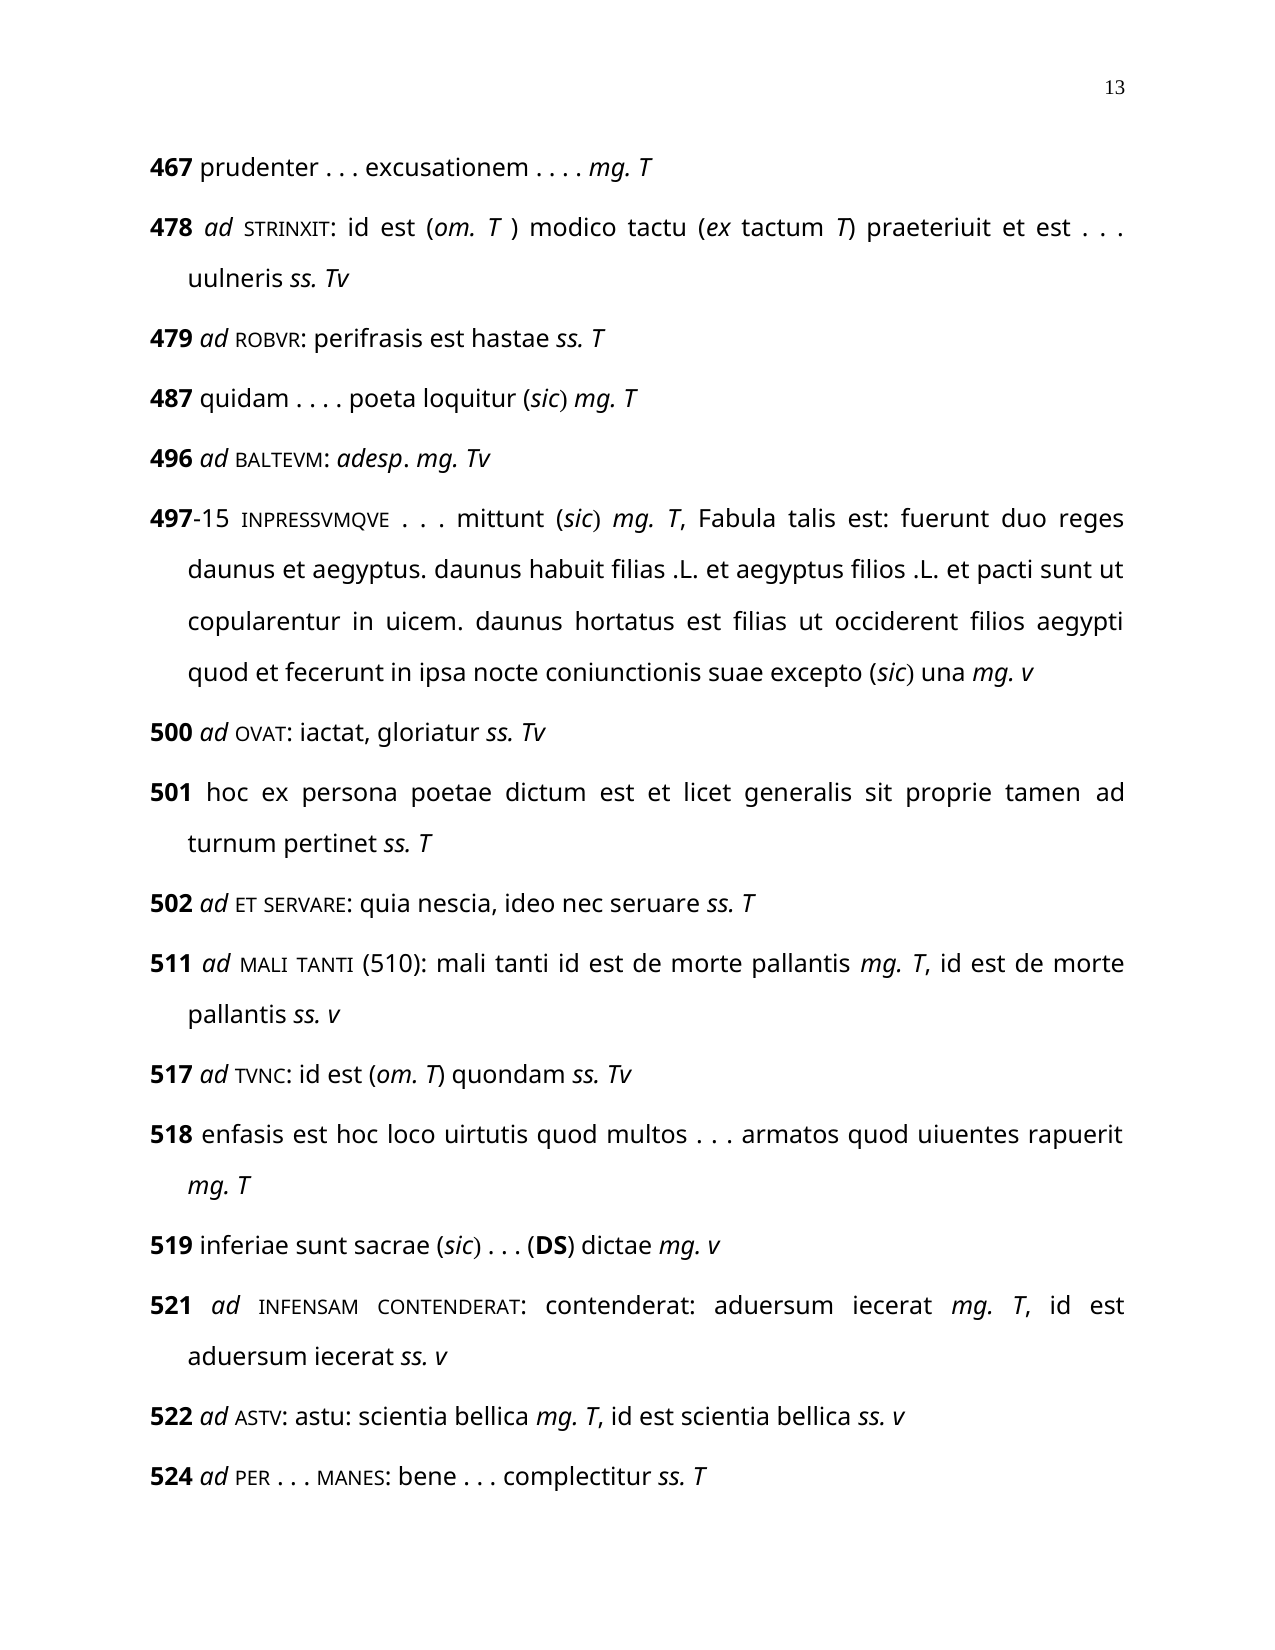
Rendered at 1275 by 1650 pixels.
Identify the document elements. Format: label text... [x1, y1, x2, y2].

text 497-15 inpressvmqve . . . mittunt (sic) mg. T, Fabula talis est: fuerunt duo reges daunus et aegyptus. daunus habuit filias .L. et aegyptus filios .L. et pacti sunt ut copularentur in uicem. daunus hortatus est filias ut occiderent filios aegypti quod et fecerunt in ipsa nocte coniunctionis suae excepto (sic) una mg. v [150, 501, 1125, 688]
text 519 inferiae sunt sacrae (sic) . . . (DS) dictae mg. v [150, 1227, 1125, 1261]
text 501 hoc ex persona poetae dictum est et licet generalis sit proprie tamen ad turnum pertinet ss. T [150, 774, 1125, 859]
text 518 enfasis est hoc loco uirtutis quod multos . . . armatos quod uiuentes rapuerit mg. T [150, 1116, 1125, 1201]
text 521 ad infensam contenderat: contenderat: aduersum iecerat mg. T, id est aduersum iecerat ss. v [150, 1287, 1125, 1372]
text 478 ad strinxit: id est (om. T ) modico tactu (ex tactum T) praeteriuit et est . . . uulneris ss. Tv [150, 210, 1125, 295]
text 487 quidam . . . . poeta loquitur (sic) mg. T [150, 381, 1125, 415]
text 502 ad et servare: quia nescia, ideo nec seruare ss. T [150, 885, 1125, 919]
text 496 ad baltevm: adesp. mg. Tv [150, 441, 1125, 475]
text 511 ad mali tanti (510): mali tanti id est de morte pallantis mg. T, id est de morte pallantis ss. v [150, 945, 1125, 1030]
text 467 prudenter . . . excusationem . . . . mg. T [150, 150, 1125, 184]
text 524 ad per . . . manes: bene . . . complectitur ss. T [150, 1458, 1125, 1492]
text 479 ad robvr: perifrasis est hastae ss. T [150, 321, 1125, 355]
text 500 ad ovat: iactat, gloriatur ss. Tv [150, 714, 1125, 748]
text 517 ad tvnc: id est (om. T) quondam ss. Tv [150, 1056, 1125, 1090]
text 522 ad astv: astu: scientia bellica mg. T, id est scientia bellica ss. v [150, 1398, 1125, 1432]
